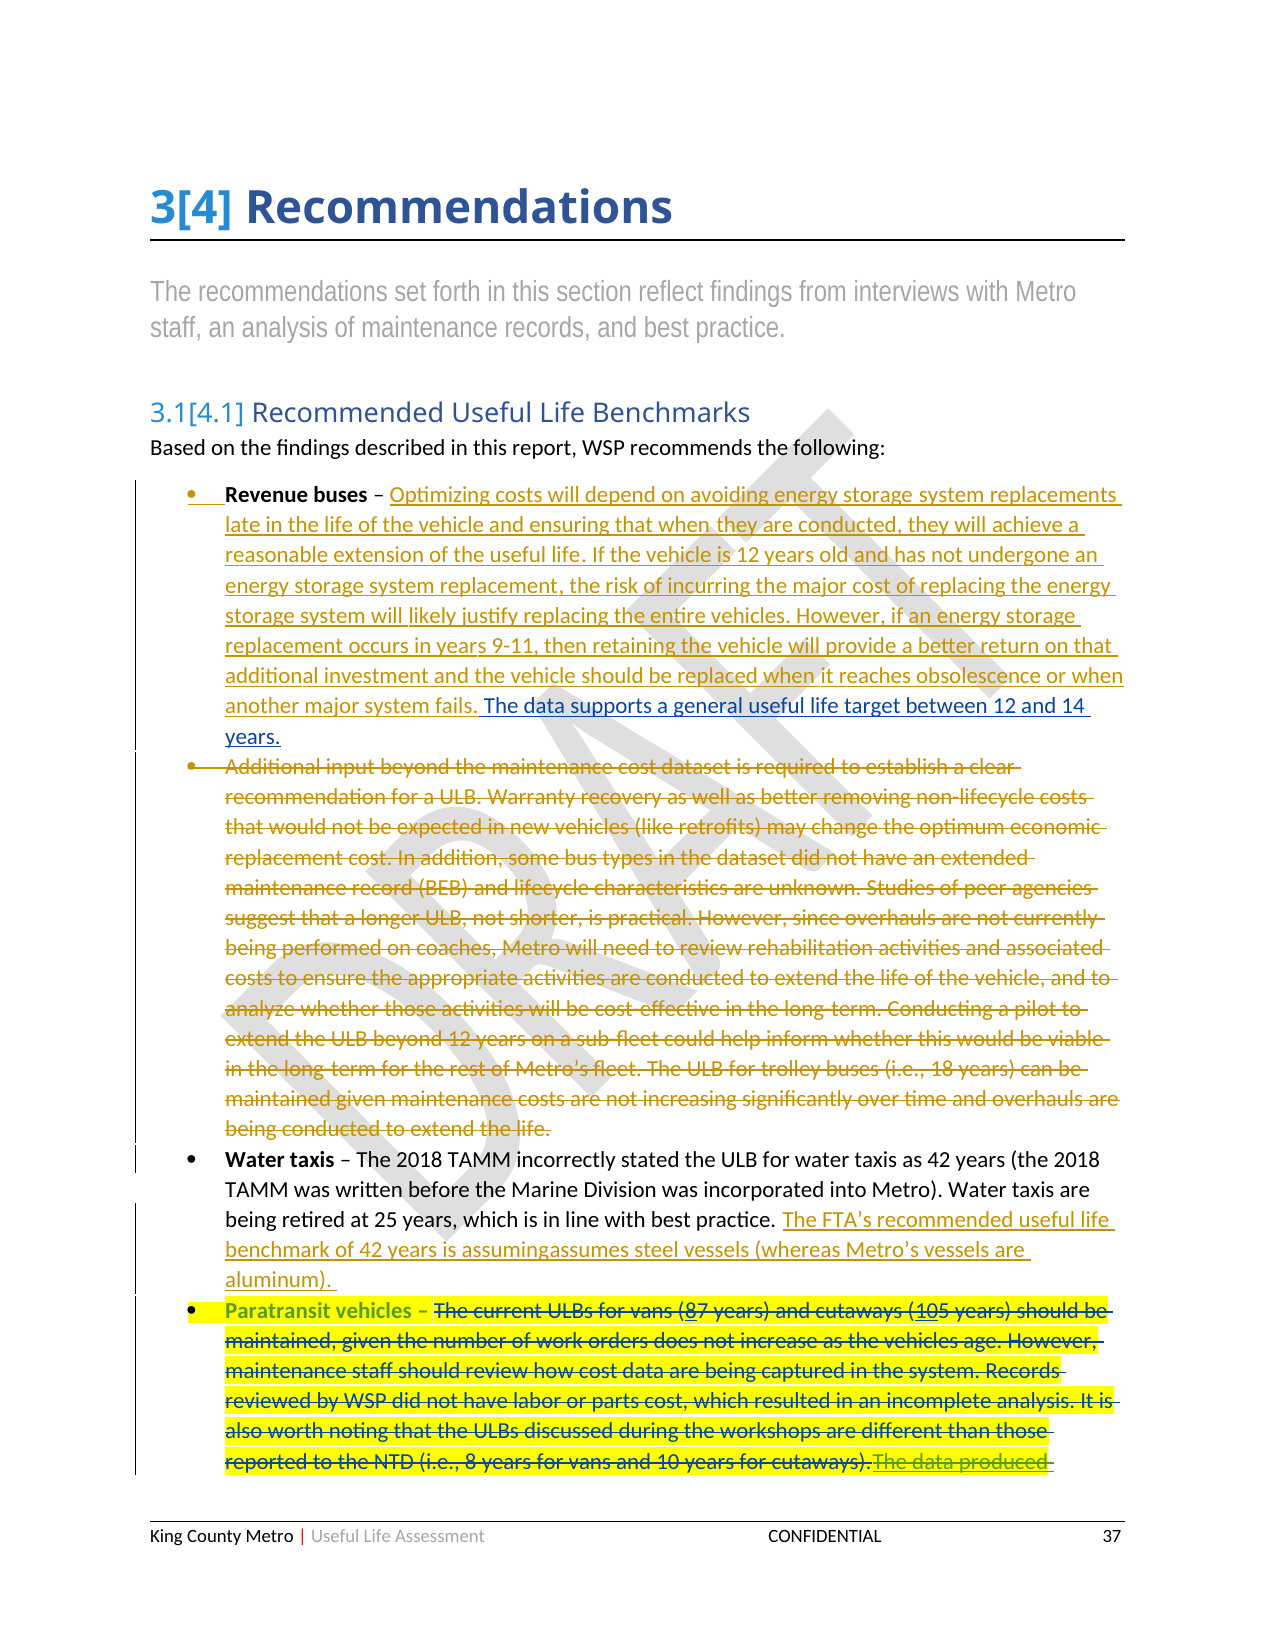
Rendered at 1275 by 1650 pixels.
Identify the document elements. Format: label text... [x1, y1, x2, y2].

list Water taxis – The 2018 TAMM incorrectly stated the ULB for water taxis as 42 years (the 2018 TAMM was written before the Marine Division was incorporated into Metro). Water taxis are being retired at 25 years, which is in line with best practice. [187, 1145, 1125, 1294]
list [187, 1296, 1125, 1475]
list Revenue buses – [187, 480, 1125, 750]
text Based on the findings described in this report, WSP recommends the following: [150, 433, 1125, 461]
text The recommendations set forth in this section reflect findings from interviews with Metro staff, an analysis of maintenance records, and best practice. [150, 274, 1125, 344]
subtitle Recommendations [150, 175, 1125, 239]
subtitle Recommended Useful Life Benchmarks [150, 393, 1125, 430]
